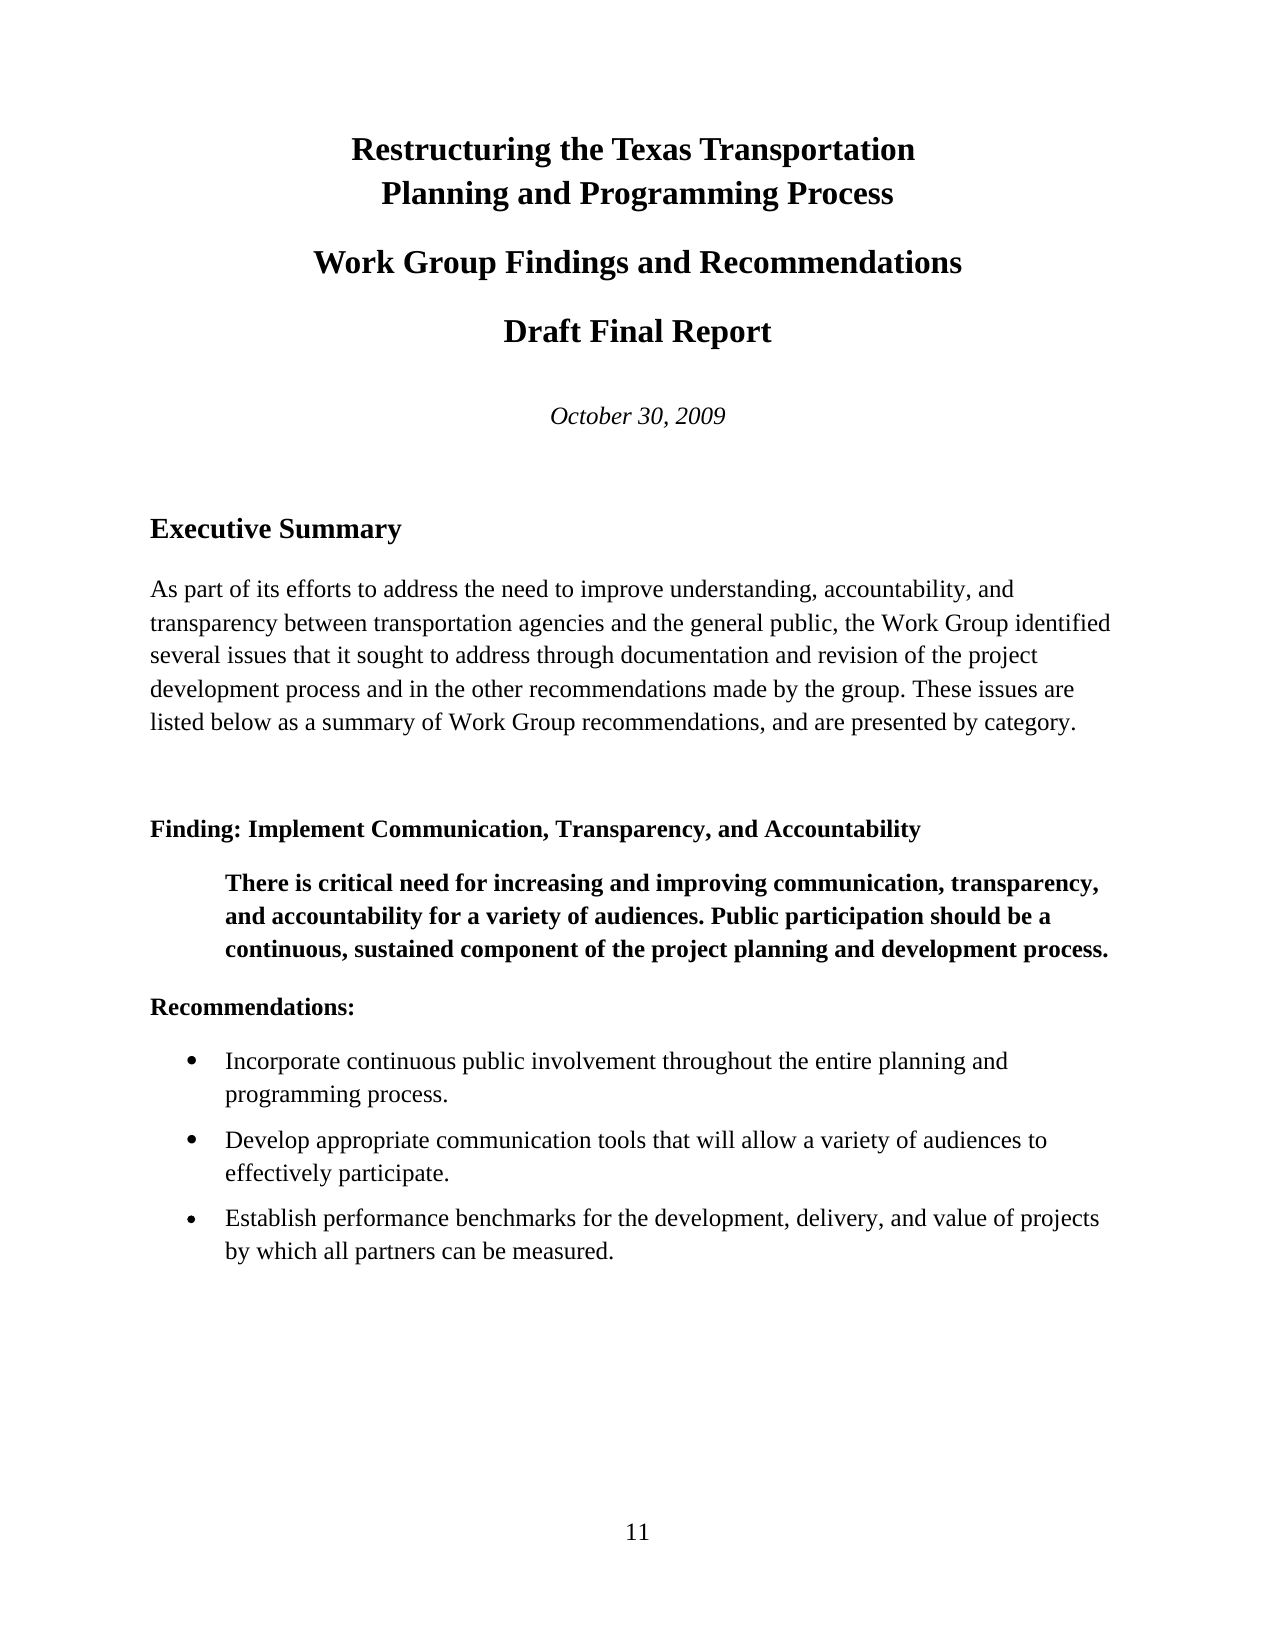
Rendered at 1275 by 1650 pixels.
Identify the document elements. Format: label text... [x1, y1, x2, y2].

list Develop appropriate communication tools that will allow a variety of audiences to effectively participate. [187, 1125, 1125, 1186]
list Establish performance benchmarks for the development, delivery, and value of projects by which all partners can be measured. [187, 1203, 1125, 1265]
subtitle Executive Summary [150, 511, 1125, 544]
subtitle October 30, 2009 [150, 401, 1125, 430]
text Finding: Implement Communication, Transparency, and Accountability [150, 814, 1125, 843]
text Recommendations: [150, 992, 1125, 1021]
title Restructuring the Texas Transportation Planning and Programming Process [150, 129, 1125, 212]
text There is critical need for increasing and improving communication, transparency, and accountability for a variety of audiences. Public participation should be a continuous, sustained component of the project planning and development process. [225, 868, 1125, 963]
title Draft Final Report [150, 312, 1125, 350]
text As part of its efforts to address the need to improve understanding, accountability, and transparency between transportation agencies and the general public, the Work Group identified several issues that it sought to address through documentation and revision of the project development process and in the other recommendations made by the group. These issues are listed below as a summary of Work Group recommendations, and are presented by category. [150, 574, 1125, 735]
title Work Group Findings and Recommendations [150, 243, 1125, 281]
list Incorporate continuous public involvement throughout the entire planning and programming process. [187, 1046, 1125, 1108]
